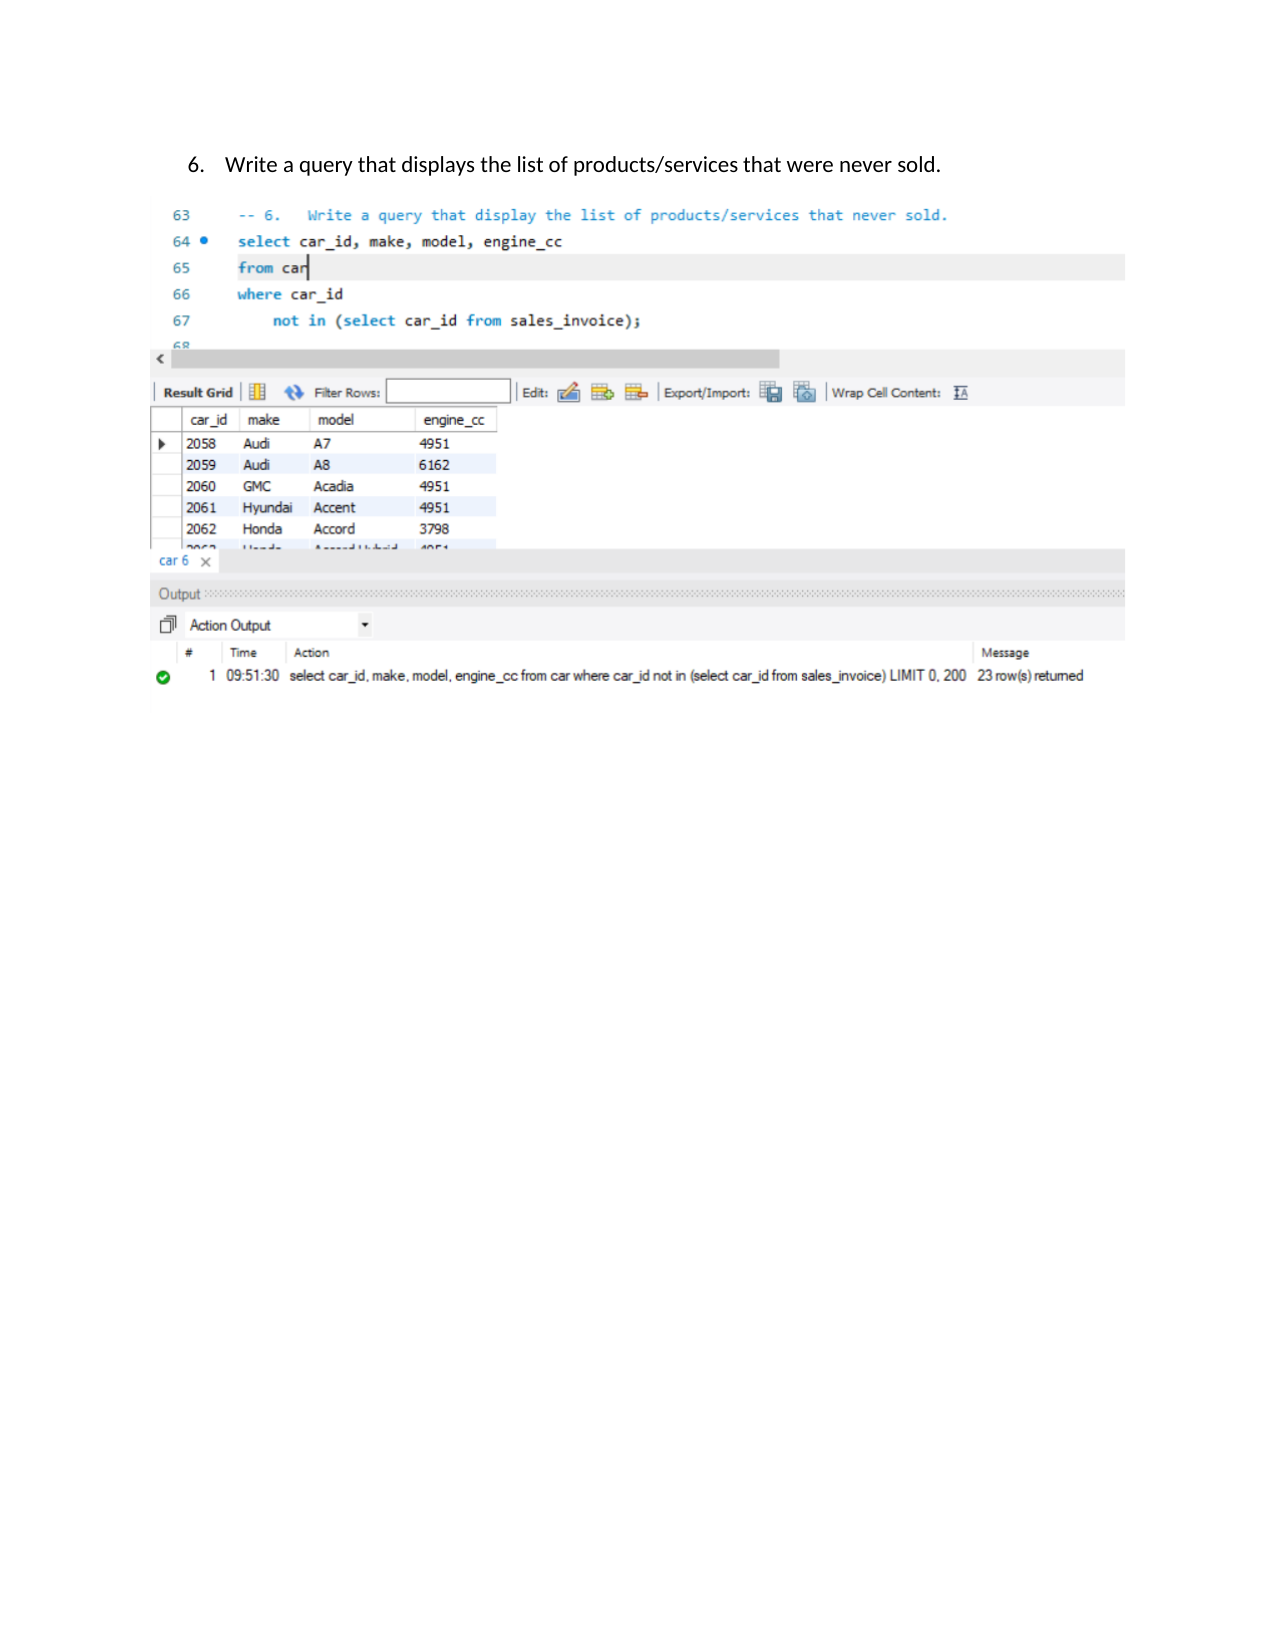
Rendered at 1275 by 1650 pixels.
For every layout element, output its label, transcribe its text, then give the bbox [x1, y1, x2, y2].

list Write a query that displays the list of products/services that were never sold. [187, 150, 1125, 178]
picture [150, 196, 1125, 713]
